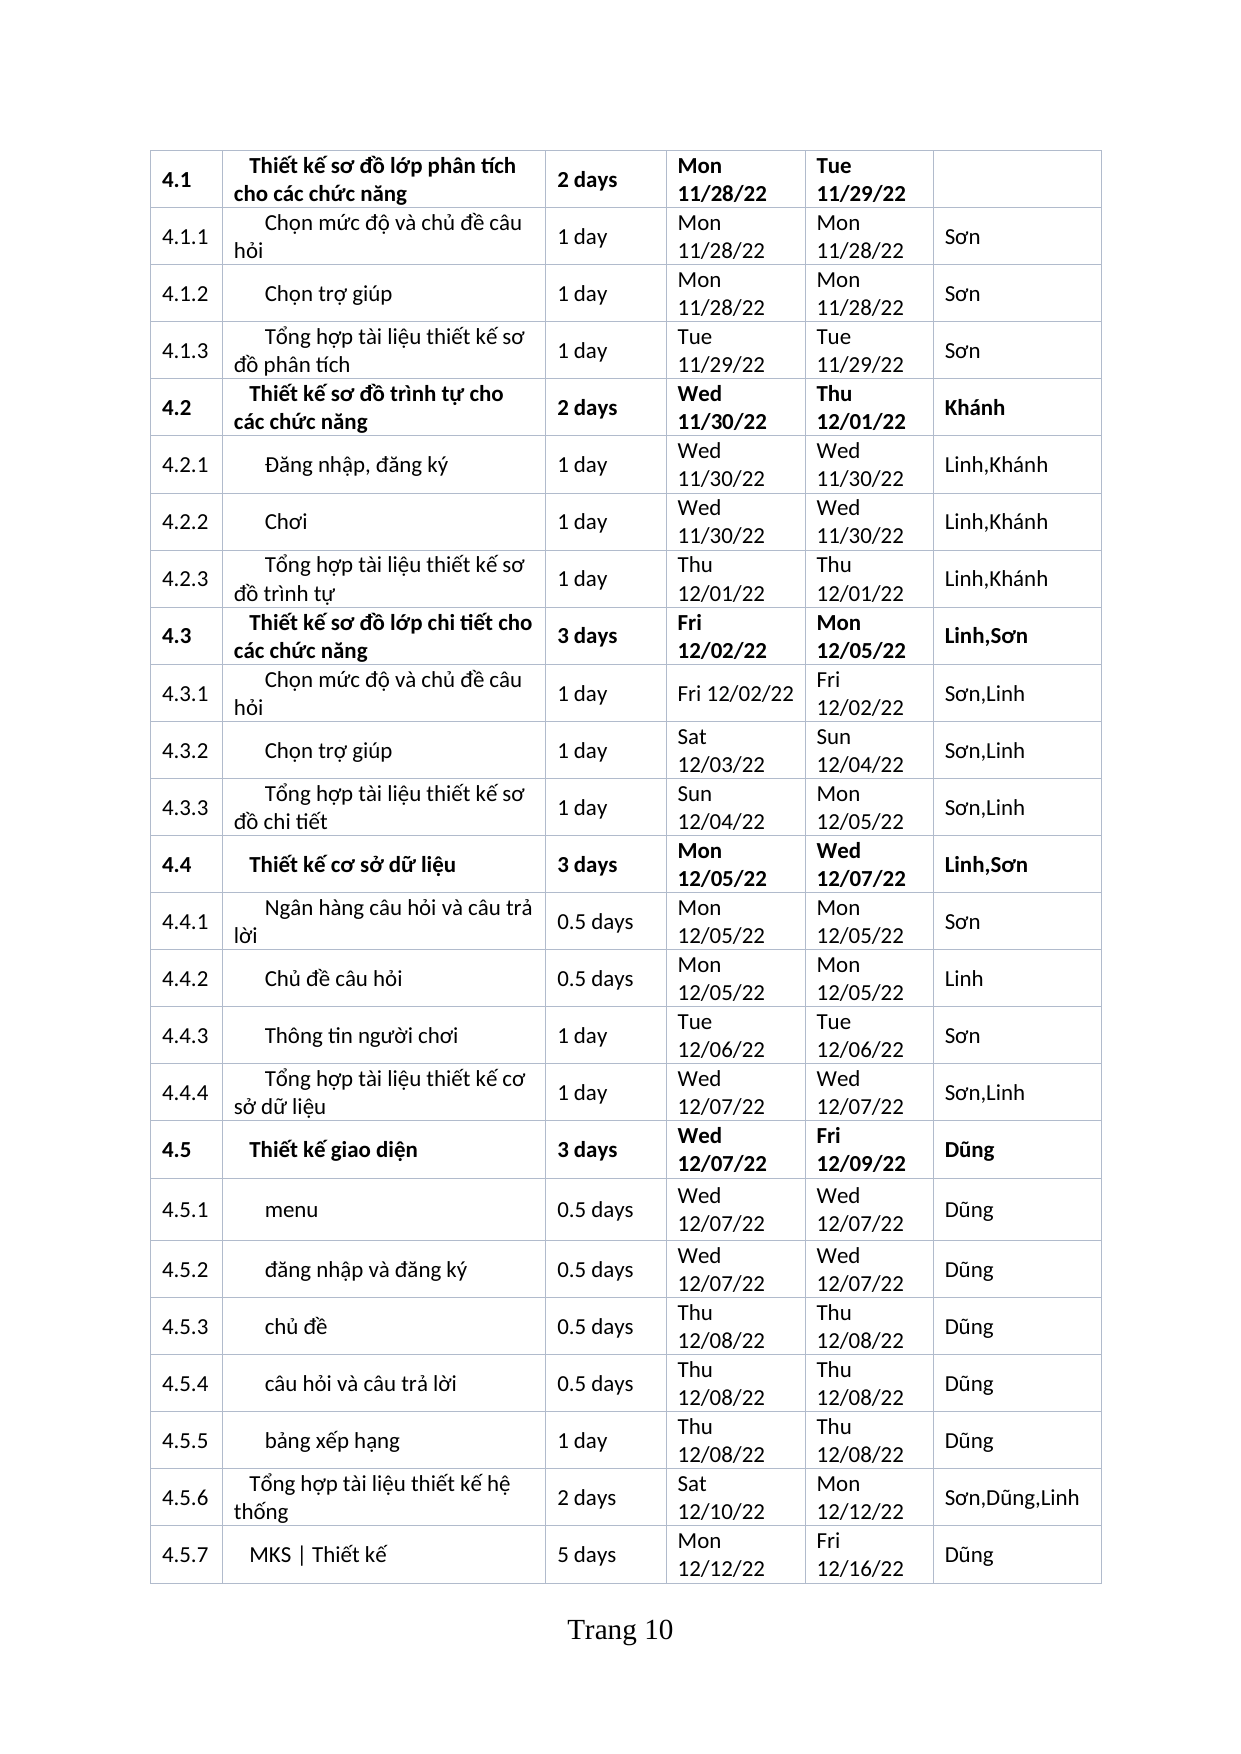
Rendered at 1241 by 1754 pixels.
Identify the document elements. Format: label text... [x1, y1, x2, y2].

table_cell Thu 12/01/22 [806, 551, 933, 607]
table_cell [934, 151, 1101, 207]
table_cell Mon 12/05/22 [667, 893, 805, 949]
table_cell Chơi [223, 494, 545, 549]
table_cell Tue 11/29/22 [806, 151, 933, 207]
table_cell Tue 11/29/22 [667, 322, 805, 378]
table_cell 4.5.6 [151, 1469, 222, 1525]
table_cell Thu 12/08/22 [667, 1412, 805, 1468]
table_cell Wed 11/30/22 [806, 494, 933, 549]
table_cell Linh [934, 950, 1101, 1006]
table_cell Sơn [934, 1007, 1101, 1063]
table_cell Wed 12/07/22 [806, 836, 933, 892]
table_cell 4.4.3 [151, 1007, 222, 1063]
table_cell Linh,Khánh [934, 494, 1101, 549]
table_cell Fri 12/02/22 [667, 608, 805, 664]
table_cell Chủ đề câu hỏi [223, 950, 545, 1006]
table_cell Wed 12/07/22 [806, 1179, 933, 1240]
table_cell Ngân hàng câu hỏi và câu trả lời [223, 893, 545, 949]
table_cell Sat 12/10/22 [667, 1469, 805, 1525]
table_cell 4.2 [151, 379, 222, 435]
table_cell Wed 11/30/22 [806, 436, 933, 492]
table_cell 4.3.1 [151, 665, 222, 721]
table_cell Mon 12/05/22 [667, 836, 805, 892]
table_cell Thiết kế sơ đồ lớp chi tiết cho các chức năng [223, 608, 545, 664]
table_cell đăng nhập và đăng ký [223, 1241, 545, 1297]
table_cell 5 days [546, 1526, 666, 1582]
table_cell Dũng [934, 1121, 1101, 1177]
table_cell 2 days [546, 379, 666, 435]
table_cell Chọn trợ giúp [223, 722, 545, 778]
table_cell Dũng [934, 1526, 1101, 1582]
table_cell Sơn,Dũng,Linh [934, 1469, 1101, 1525]
table_cell 4.5.7 [151, 1526, 222, 1582]
table_cell Thu 12/01/22 [806, 379, 933, 435]
table_cell Dũng [934, 1355, 1101, 1411]
table_cell Mon 11/28/22 [806, 265, 933, 321]
table_cell 4.2.1 [151, 436, 222, 492]
table_cell Mon 12/12/22 [667, 1526, 805, 1582]
table_cell Mon 12/05/22 [667, 950, 805, 1006]
table_cell Sơn [934, 322, 1101, 378]
table_cell Dũng [934, 1241, 1101, 1297]
table_cell 1 day [546, 494, 666, 549]
table_cell 1 day [546, 436, 666, 492]
table_cell 4.2.3 [151, 551, 222, 607]
table_cell Đăng nhập, đăng ký [223, 436, 545, 492]
table_cell 4.5 [151, 1121, 222, 1177]
table_cell 1 day [546, 322, 666, 378]
table_cell Thu 12/08/22 [667, 1355, 805, 1411]
table_cell 4.4 [151, 836, 222, 892]
table_cell Linh,Khánh [934, 436, 1101, 492]
table_cell Thông tin người chơi [223, 1007, 545, 1063]
table_cell 4.4.4 [151, 1064, 222, 1120]
table_cell MKS | Thiết kế [223, 1526, 545, 1582]
table_cell Wed 11/30/22 [667, 379, 805, 435]
table_cell Tổng hợp tài liệu thiết kế sơ đồ chi tiết [223, 779, 545, 835]
table_cell Chọn mức độ và chủ đề câu hỏi [223, 665, 545, 721]
table_cell Thiết kế cơ sở dữ liệu [223, 836, 545, 892]
table_cell Mon 12/05/22 [806, 893, 933, 949]
table_cell Tổng hợp tài liệu thiết kế sơ đồ trình tự [223, 551, 545, 607]
table_cell Wed 11/30/22 [667, 494, 805, 549]
table_cell câu hỏi và câu trả lời [223, 1355, 545, 1411]
table_cell Tổng hợp tài liệu thiết kế hệ thống [223, 1469, 545, 1525]
table_cell Sơn,Linh [934, 1064, 1101, 1120]
table_cell Chọn trợ giúp [223, 265, 545, 321]
table_cell Thiết kế giao diện [223, 1121, 545, 1177]
table_cell bảng xếp hạng [223, 1412, 545, 1468]
table_cell 4.5.5 [151, 1412, 222, 1468]
table_cell 4.5.1 [151, 1179, 222, 1240]
table_cell Sat 12/03/22 [667, 722, 805, 778]
table_cell Fri 12/16/22 [806, 1526, 933, 1582]
table_cell Wed 12/07/22 [806, 1241, 933, 1297]
table_cell 4.4.1 [151, 893, 222, 949]
table_cell Sun 12/04/22 [667, 779, 805, 835]
table_cell Dũng [934, 1412, 1101, 1468]
table_cell Wed 11/30/22 [667, 436, 805, 492]
table_cell Wed 12/07/22 [806, 1064, 933, 1120]
table_cell 1 day [546, 779, 666, 835]
table_cell Thiết kế sơ đồ trình tự cho các chức năng [223, 379, 545, 435]
table_cell Tue 12/06/22 [806, 1007, 933, 1063]
table_cell Dũng [934, 1298, 1101, 1354]
table_cell 2 days [546, 151, 666, 207]
table_cell Khánh [934, 379, 1101, 435]
table_cell Sơn,Linh [934, 665, 1101, 721]
table_cell Thu 12/08/22 [667, 1298, 805, 1354]
table_cell Wed 12/07/22 [667, 1179, 805, 1240]
table_cell Mon 11/28/22 [806, 208, 933, 264]
table_cell Thiết kế sơ đồ lớp phân tích cho các chức năng [223, 151, 545, 207]
table_cell Mon 12/12/22 [806, 1469, 933, 1525]
table_cell 3 days [546, 1121, 666, 1177]
table_cell 1 day [546, 551, 666, 607]
table_cell 4.3.2 [151, 722, 222, 778]
table_cell Thu 12/08/22 [806, 1412, 933, 1468]
table_cell 3 days [546, 608, 666, 664]
table_cell Wed 12/07/22 [667, 1064, 805, 1120]
table_cell 1 day [546, 665, 666, 721]
table_cell chủ đề [223, 1298, 545, 1354]
table_cell 1 day [546, 722, 666, 778]
table_cell 0.5 days [546, 1355, 666, 1411]
table_cell Tổng hợp tài liệu thiết kế cơ sở dữ liệu [223, 1064, 545, 1120]
table_cell Mon 11/28/22 [667, 151, 805, 207]
table_cell Chọn mức độ và chủ đề câu hỏi [223, 208, 545, 264]
table_cell 4.1.3 [151, 322, 222, 378]
table_cell 4.5.2 [151, 1241, 222, 1297]
table_cell 4.1 [151, 151, 222, 207]
table_cell Thu 12/01/22 [667, 551, 805, 607]
table_cell Fri 12/02/22 [806, 665, 933, 721]
table_cell 0.5 days [546, 1298, 666, 1354]
table_cell Linh,Khánh [934, 551, 1101, 607]
table_cell 4.1.2 [151, 265, 222, 321]
table_cell Mon 11/28/22 [667, 208, 805, 264]
table_cell Fri 12/09/22 [806, 1121, 933, 1177]
table_cell 0.5 days [546, 1241, 666, 1297]
table_cell 1 day [546, 265, 666, 321]
table_cell 1 day [546, 1412, 666, 1468]
table_cell 0.5 days [546, 893, 666, 949]
table_cell Thu 12/08/22 [806, 1298, 933, 1354]
table_cell Mon 12/05/22 [806, 608, 933, 664]
table_cell Tổng hợp tài liệu thiết kế sơ đồ phân tích [223, 322, 545, 378]
table_cell 2 days [546, 1469, 666, 1525]
table_cell Thu 12/08/22 [806, 1355, 933, 1411]
table_cell Mon 12/05/22 [806, 779, 933, 835]
table_cell Fri 12/02/22 [667, 665, 805, 721]
table_cell Mon 12/05/22 [806, 950, 933, 1006]
table_cell Sun 12/04/22 [806, 722, 933, 778]
table_cell menu [223, 1179, 545, 1240]
table_cell Sơn,Linh [934, 722, 1101, 778]
table_cell 4.1.1 [151, 208, 222, 264]
table_cell Sơn,Linh [934, 779, 1101, 835]
table_cell 4.2.2 [151, 494, 222, 549]
table_cell 4.3.3 [151, 779, 222, 835]
table_cell Sơn [934, 265, 1101, 321]
table_cell Tue 11/29/22 [806, 322, 933, 378]
table_cell Tue 12/06/22 [667, 1007, 805, 1063]
table_cell Linh,Sơn [934, 608, 1101, 664]
table_cell Dũng [934, 1179, 1101, 1240]
table_cell 1 day [546, 1064, 666, 1120]
table_cell 4.5.4 [151, 1355, 222, 1411]
table_cell Sơn [934, 893, 1101, 949]
table_cell Wed 12/07/22 [667, 1121, 805, 1177]
table_cell Linh,Sơn [934, 836, 1101, 892]
table_cell 0.5 days [546, 950, 666, 1006]
table_cell 0.5 days [546, 1179, 666, 1240]
table_cell 1 day [546, 1007, 666, 1063]
table_cell Sơn [934, 208, 1101, 264]
table_cell 4.3 [151, 608, 222, 664]
table_cell 1 day [546, 208, 666, 264]
table_cell 3 days [546, 836, 666, 892]
table_cell Mon 11/28/22 [667, 265, 805, 321]
table_cell 4.5.3 [151, 1298, 222, 1354]
table_cell Wed 12/07/22 [667, 1241, 805, 1297]
table_cell 4.4.2 [151, 950, 222, 1006]
